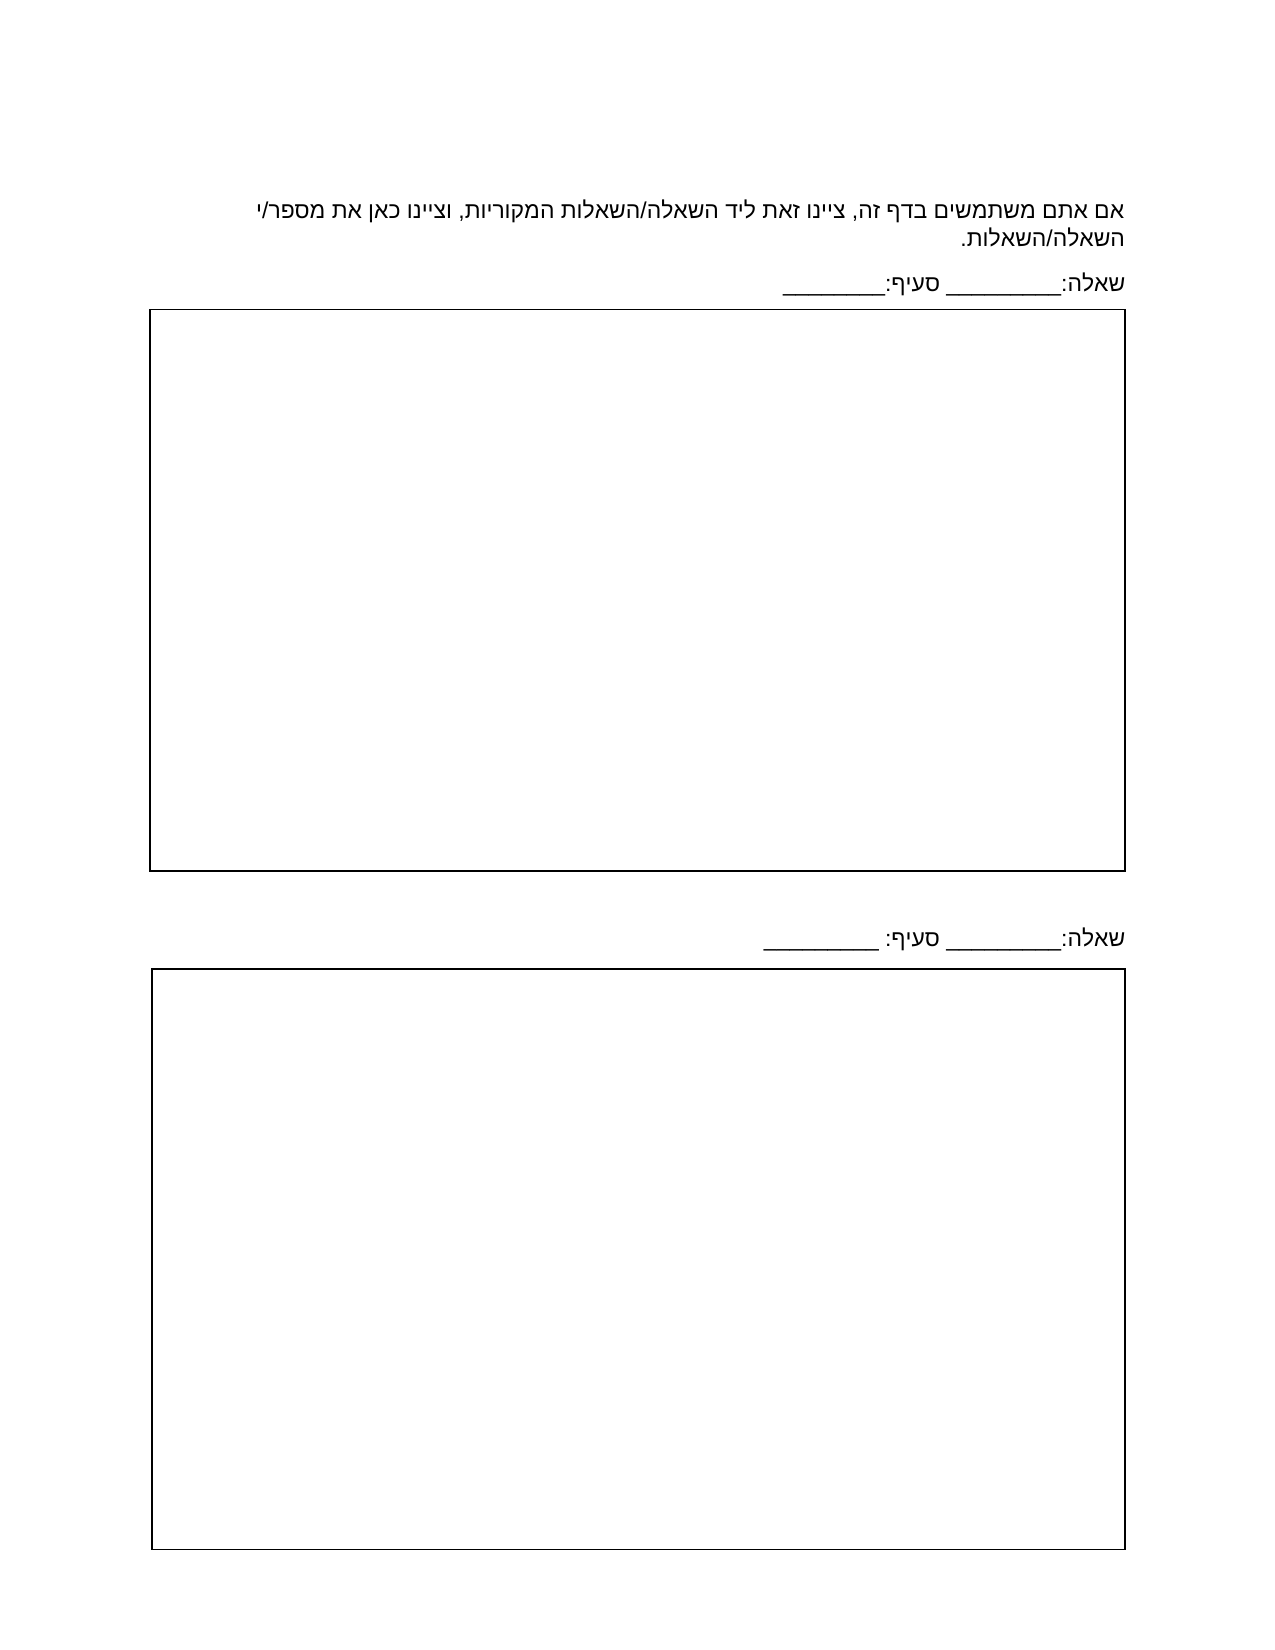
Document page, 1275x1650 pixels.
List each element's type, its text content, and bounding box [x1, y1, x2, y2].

text שאלה:_________ סעיף:________ [150, 270, 1125, 297]
text אם אתם משתמשים בדף זה, ציינו זאת ליד השאלה/השאלות המקוריות, וציינו כאן את מספר/י השאלה/השאלות. [150, 197, 1125, 252]
text שאלה:_________ סעיף: _________ [150, 925, 1125, 951]
